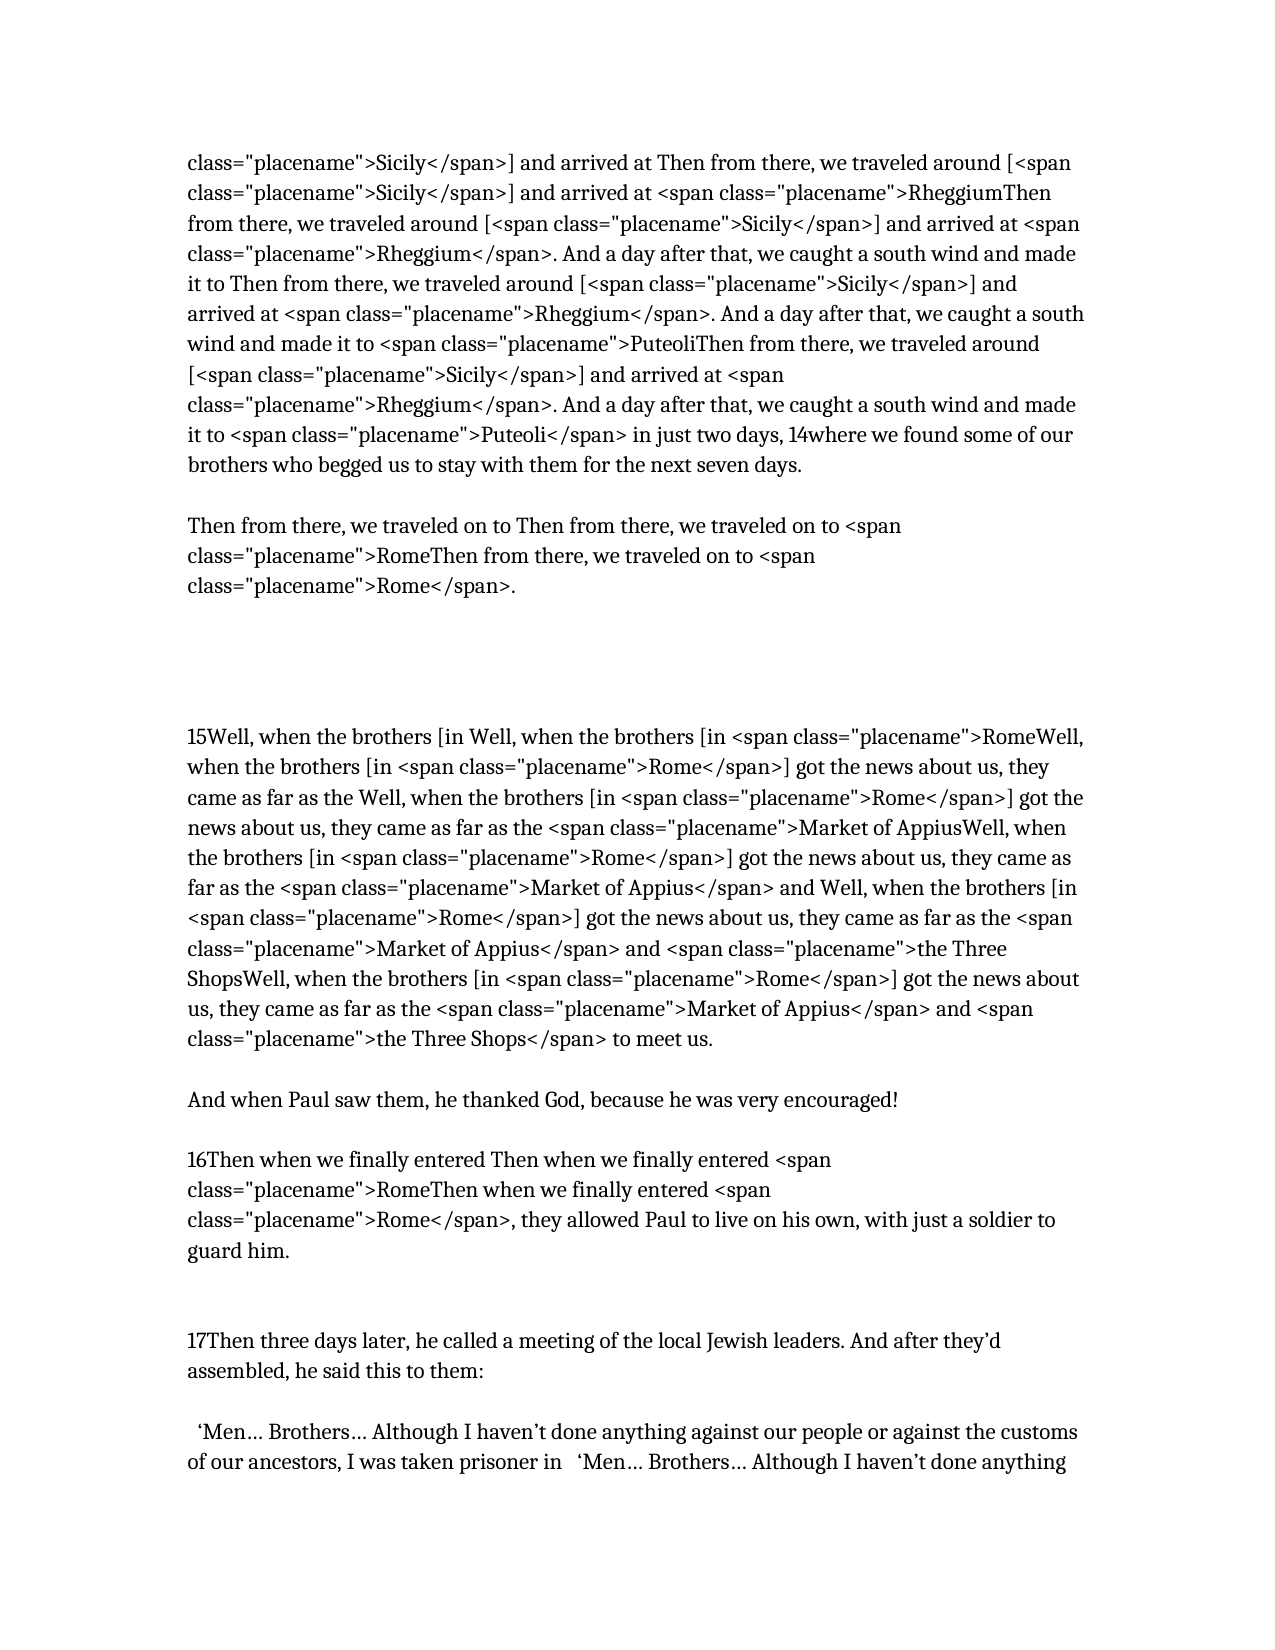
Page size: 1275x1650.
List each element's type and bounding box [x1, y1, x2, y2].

text [187, 150, 1087, 1475]
